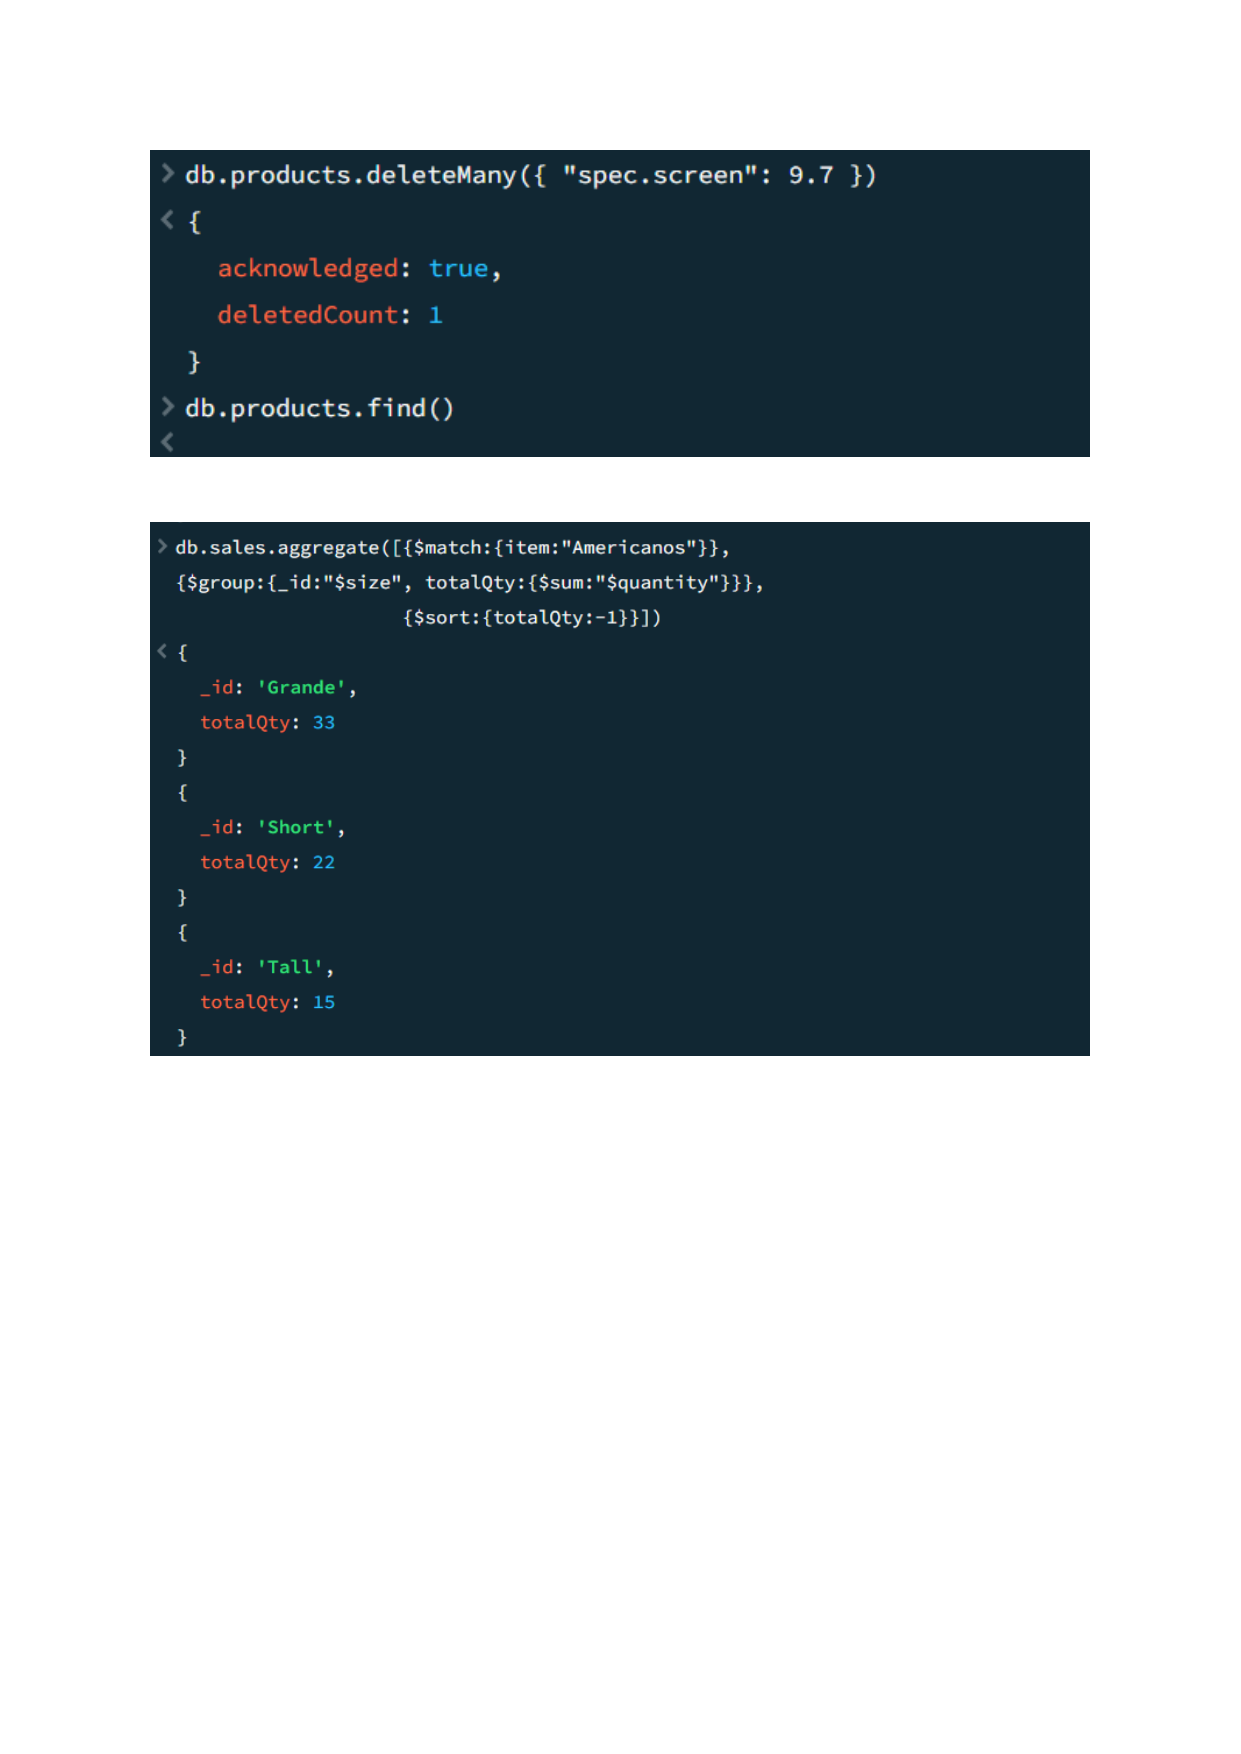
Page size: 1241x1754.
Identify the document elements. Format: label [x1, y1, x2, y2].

picture [150, 522, 1090, 1056]
picture [150, 150, 1090, 457]
